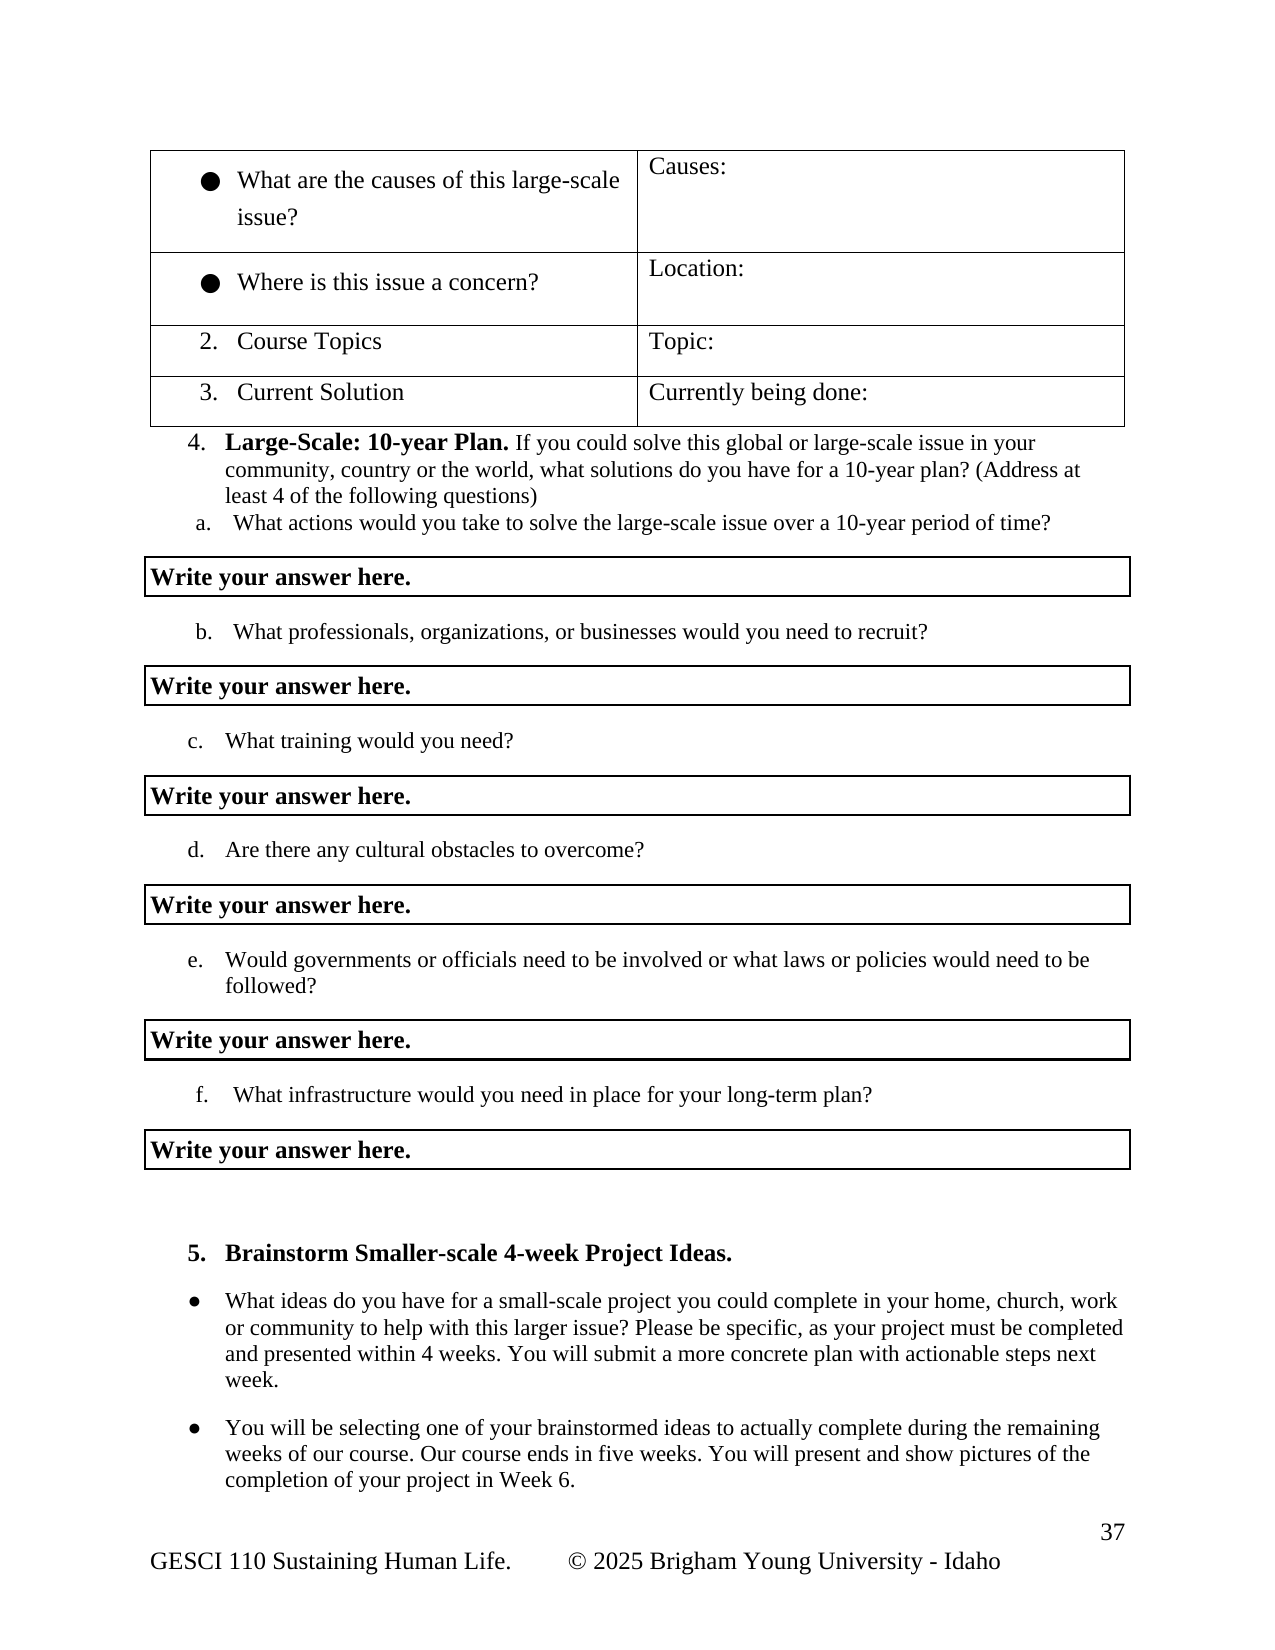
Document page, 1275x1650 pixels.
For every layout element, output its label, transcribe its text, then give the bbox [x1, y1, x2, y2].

table_cell Topic: [638, 326, 1124, 376]
list What actions would you take to solve the large-scale issue over a 10-year period of time? [195, 509, 1125, 535]
list Are there any cultural obstacles to overcome? [187, 837, 1125, 863]
list Brainstorm Smaller-scale 4-week Project Ideas. [187, 1238, 1125, 1267]
list Would governments or officials need to be involved or what laws or policies would need to be followed? [187, 946, 1125, 998]
table_cell What are the causes of this large-scale issue? [151, 151, 637, 252]
text Write your answer here. [146, 558, 1129, 595]
table_cell Location: [638, 253, 1124, 325]
list What infrastructure would you need in place for your long-term plan? [195, 1081, 1125, 1108]
table_cell Course Topics [151, 326, 637, 376]
table_cell Causes: [638, 151, 1124, 252]
list You will be selecting one of your brainstormed ideas to actually complete during the remaining weeks of our course. Our course ends in five weeks. You will present and show pictures of the completion of your project in Week 6. [187, 1414, 1125, 1493]
table_cell Currently being done: [638, 377, 1124, 426]
text Write your answer here. [146, 667, 1129, 704]
text Write your answer here. [146, 1131, 1129, 1168]
text Write your answer here. [146, 777, 1129, 814]
list Large-Scale: 10-year Plan. If you could solve this global or large-scale issue in your community, country or the world, what solutions do you have for a 10-year plan? (Address at least 4 of the following questions) [187, 427, 1125, 509]
table_cell Where is this issue a concern? [151, 253, 637, 325]
list What professionals, organizations, or businesses would you need to recruit? [195, 618, 1125, 644]
table_cell Current Solution [151, 377, 637, 426]
text Write your answer here. [146, 886, 1129, 923]
list What ideas do you have for a small-scale project you could complete in your home, church, work or community to help with this larger issue? Please be specific, as your project must be completed and presented within 4 weeks. You will submit a more concrete plan with actionable steps next week. [187, 1287, 1125, 1393]
text Write your answer here. [146, 1021, 1129, 1058]
list What training would you need? [187, 727, 1125, 754]
